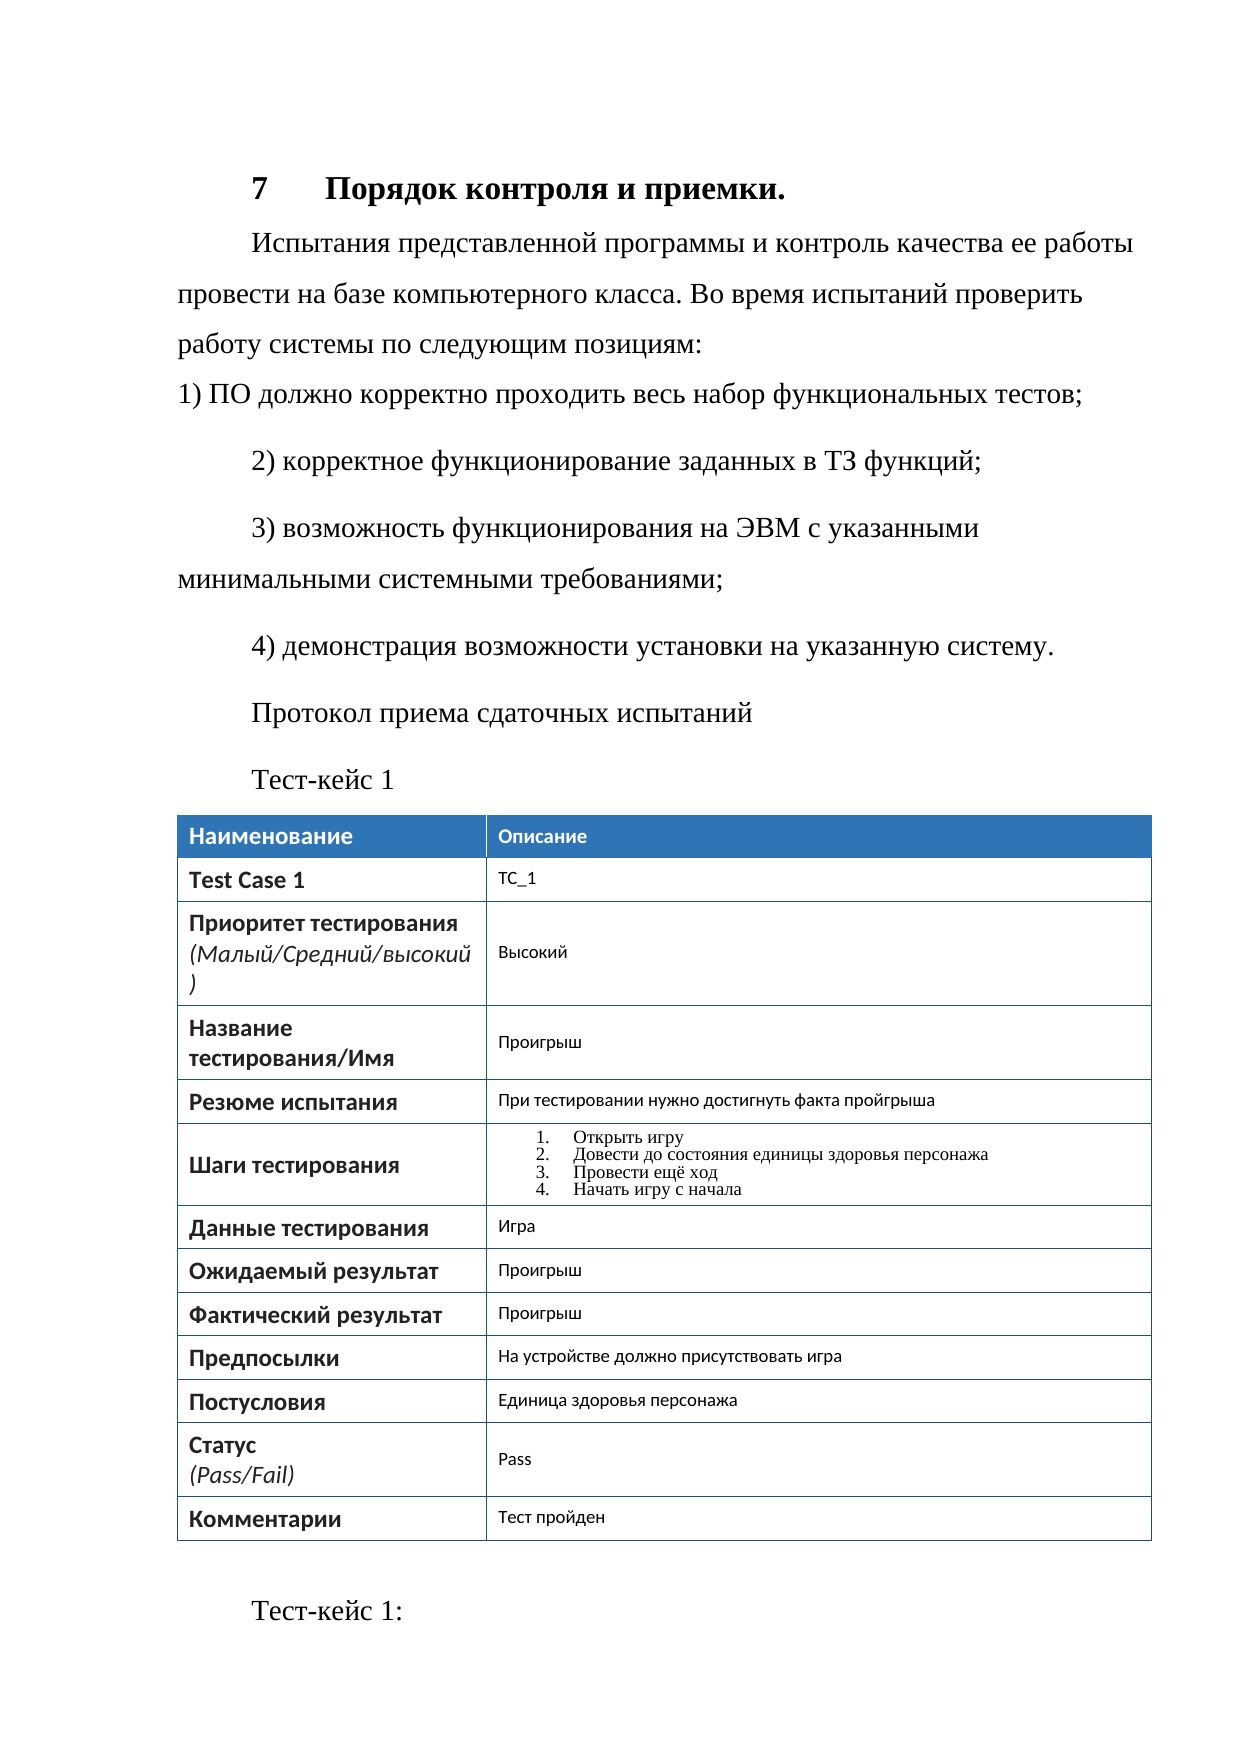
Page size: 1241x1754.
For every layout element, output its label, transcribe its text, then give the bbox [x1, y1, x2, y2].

table_cell На устройстве должно присутствовать игра [487, 1336, 1151, 1379]
table_cell Название тестирования/Имя [178, 1006, 486, 1079]
table_cell Проигрыш [487, 1293, 1151, 1335]
text Тест-кейс 1: [177, 1593, 1152, 1627]
table_cell Проигрыш [487, 1249, 1151, 1292]
table_cell Pass [487, 1423, 1151, 1496]
text Протокол приема сдаточных испытаний [177, 695, 1152, 728]
table_cell Высокий [487, 902, 1151, 1005]
text 2) корректное функционирование заданных в ТЗ функций; [177, 443, 1152, 477]
table_cell Тест пройден [487, 1497, 1151, 1539]
table_cell Единица здоровья персонажа [487, 1380, 1151, 1422]
table_cell Открыть игру Довести до состояния единицы здоровья персонажа Провести ещё ход Начать игру с начала [487, 1124, 1151, 1205]
table_cell Резюме испытания [178, 1080, 486, 1122]
table_cell Проигрыш [487, 1006, 1151, 1079]
text Тест-кейс 1 [177, 762, 1152, 795]
table_cell При тестировании нужно достигнуть факта пройгрыша [487, 1080, 1151, 1122]
subtitle Порядок контроля и приемки. [177, 168, 1152, 206]
table_cell Игра [487, 1206, 1151, 1248]
table_cell Комментарии [178, 1497, 486, 1539]
table_cell Статус (Pass/Fail) [178, 1423, 486, 1496]
table_cell Фактический результат [178, 1293, 486, 1335]
text 3) возможность функционирования на ЭВМ с указанными минимальными системными требованиями; [177, 511, 1152, 594]
text Испытания представленной программы и контроль качества ее работы провести на базе компьютерного класса. Во время испытаний проверить работу системы по следующим позициям: 1) ПО должно корректно проходить весь набор функциональных тестов; [177, 226, 1152, 410]
table_cell Предпосылки [178, 1336, 486, 1379]
table_header Описание [487, 815, 1151, 857]
table_cell Данные тестирования [178, 1206, 486, 1248]
table_cell Ожидаемый результат [178, 1249, 486, 1292]
table_header Наименование [178, 815, 486, 857]
table_cell Test Case 1 [178, 858, 486, 901]
table_cell Постусловия [178, 1380, 486, 1422]
table_cell Приоритет тестирования (Малый/Средний/высокий) [178, 902, 486, 1005]
table_cell Шаги тестирования [178, 1124, 486, 1205]
table_cell TC_1 [487, 858, 1151, 901]
text 4) демонстрация возможности установки на указанную систему. [177, 628, 1152, 661]
